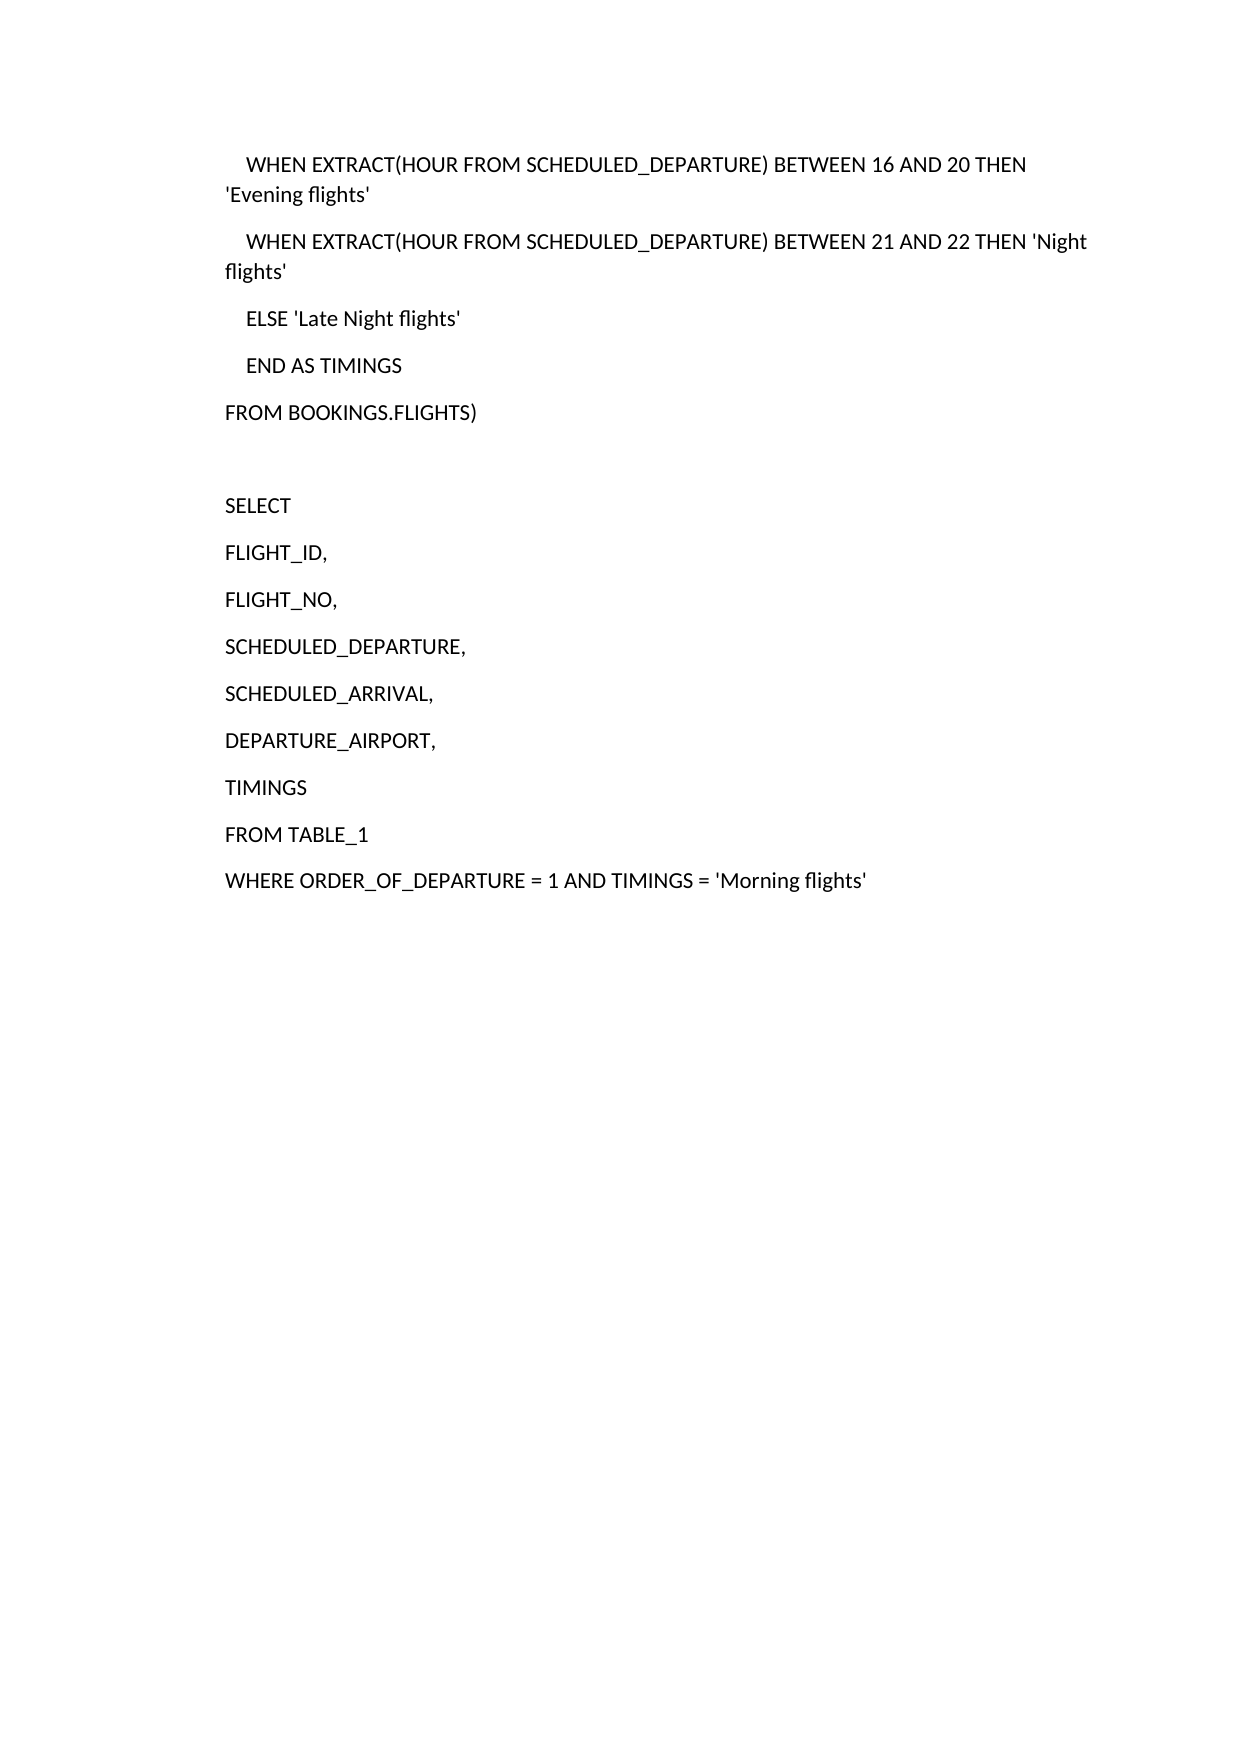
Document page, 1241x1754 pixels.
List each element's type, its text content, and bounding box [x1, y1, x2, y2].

text TIMINGS [225, 773, 1090, 801]
text DEPARTURE_AIRPORT, [225, 726, 1090, 754]
text WHEN EXTRACT(HOUR FROM SCHEDULED_DEPARTURE) BETWEEN 21 AND 22 THEN 'Night flights' [225, 227, 1090, 285]
text SCHEDULED_DEPARTURE, [225, 632, 1090, 660]
text WHERE ORDER_OF_DEPARTURE = 1 AND TIMINGS = 'Morning flights' [225, 867, 1090, 895]
text FLIGHT_ID, [225, 538, 1090, 567]
text WHEN EXTRACT(HOUR FROM SCHEDULED_DEPARTURE) BETWEEN 16 AND 20 THEN 'Evening flights' [225, 150, 1090, 208]
text FLIGHT_NO, [225, 585, 1090, 613]
text FROM BOOKINGS.FLIGHTS) [225, 398, 1090, 426]
text FROM TABLE_1 [225, 820, 1090, 848]
text SCHEDULED_ARRIVAL, [225, 679, 1090, 707]
text SELECT [225, 492, 1090, 520]
text ELSE 'Late Night flights' [225, 304, 1090, 332]
text END AS TIMINGS [225, 351, 1090, 379]
